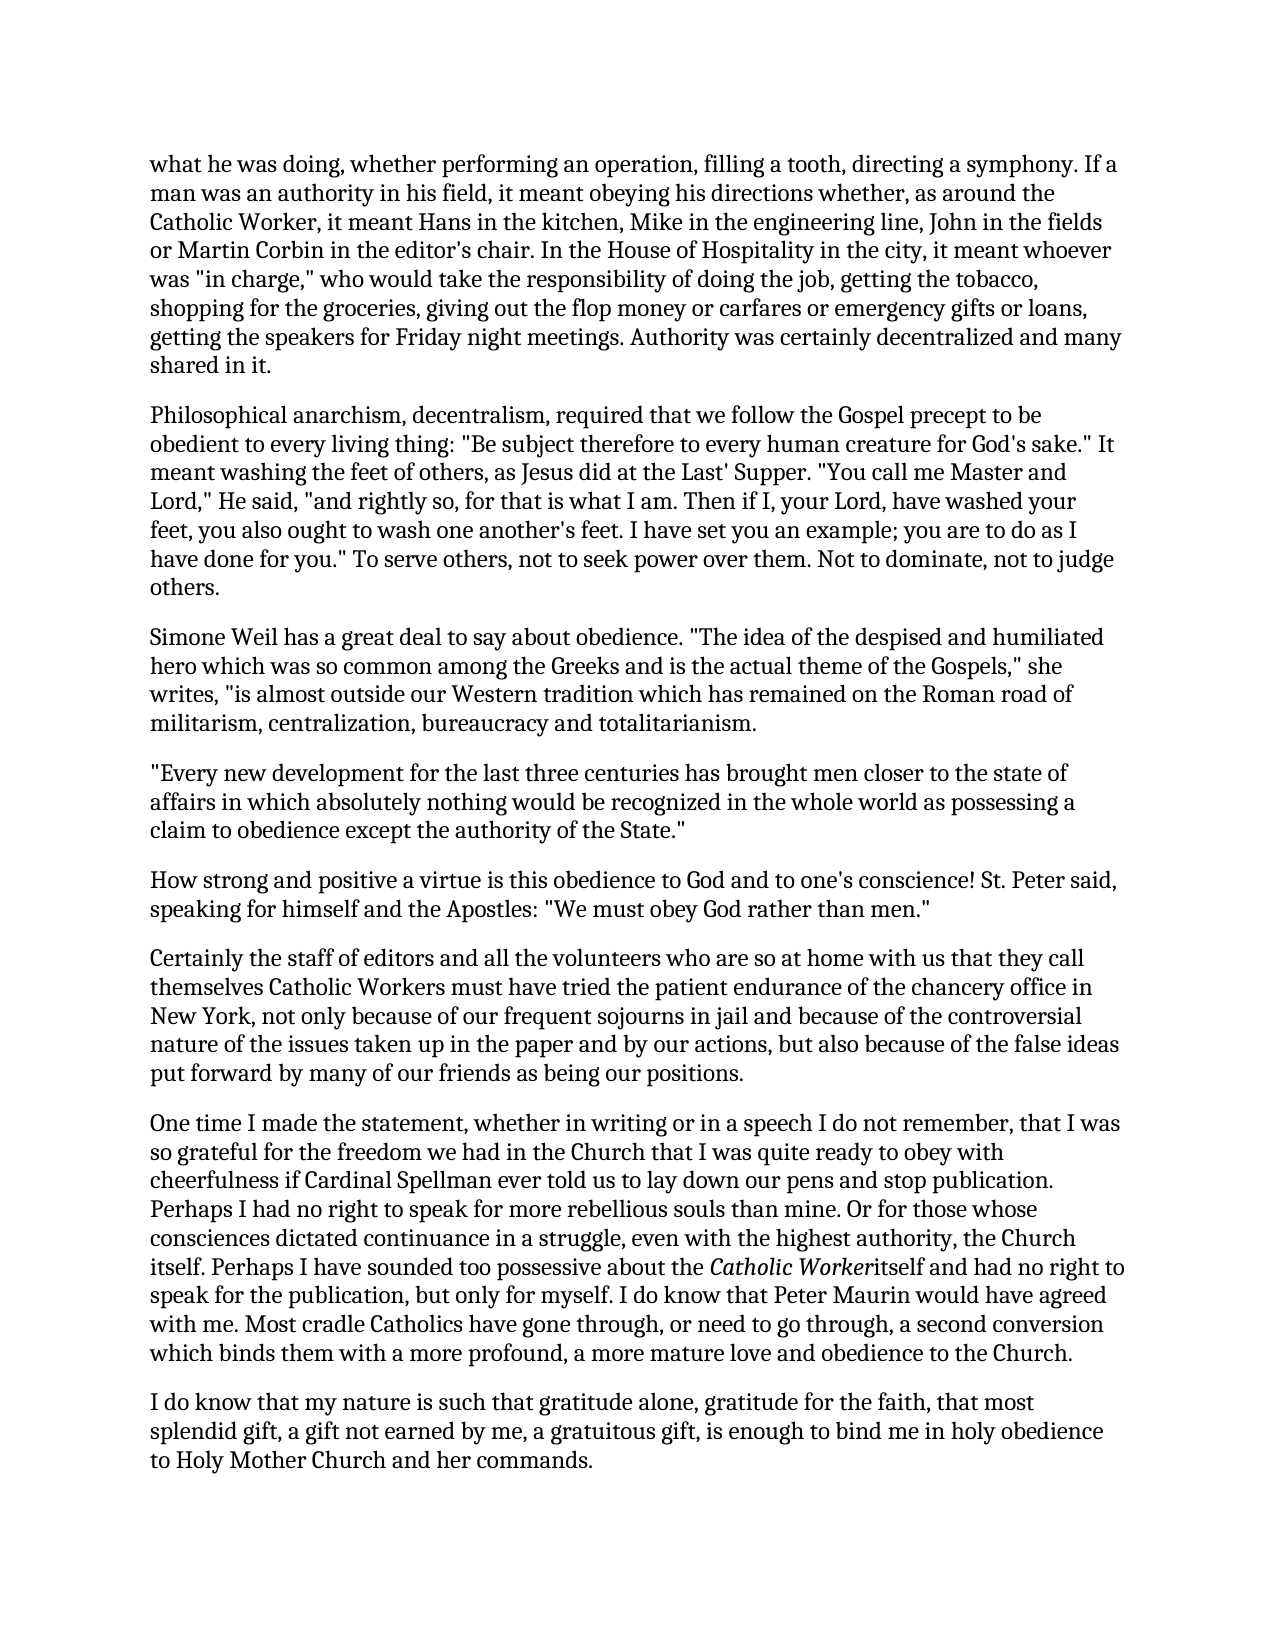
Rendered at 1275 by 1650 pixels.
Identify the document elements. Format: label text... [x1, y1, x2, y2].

text I do know that my nature is such that gratitude alone, gratitude for the faith, that most splendid gift, a gift not earned by me, a gratuitous gift, is enough to bind me in holy obedience to Holy Mother Church and her commands. [150, 1388, 1125, 1474]
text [150, 150, 1125, 380]
text Simone Weil has a great deal to say about obedience. "The idea of the despised and humiliated hero which was so common among the Greeks and is the actual theme of the Gospels," she writes, "is almost outside our Western tradition which has remained on the Roman road of militarism, centralization, bureaucracy and totalitarianism. [150, 623, 1125, 738]
text Philosophical anarchism, decentralism, required that we follow the Gospel precept to be obedient to every living thing: "Be subject therefore to every human creature for God's sake." It meant washing the feet of others, as Jesus did at the Last' Supper. "You call me Master and Lord," He said, "and rightly so, for that is what I am. Then if I, your Lord, have washed your feet, you also ought to wash one another's feet. I have set you an example; you are to do as I have done for you." To serve others, not to seek power over them. Not to dominate, not to judge others. [150, 401, 1125, 602]
text One time I made the statement, whether in writing or in a speech I do not remember, that I was so grateful for the freedom we had in the Church that I was quite ready to obey with cheerfulness if Cardinal Spellman ever told us to lay down our pens and stop publication. Perhaps I had no right to speak for more rebellious souls than mine. Or for those whose consciences dictated continuance in a struggle, even with the highest authority, the Church itself. Perhaps I have sounded too possessive about the Catholic Workeritself and had no right to speak for the publication, but only for myself. I do know that Peter Maurin would have agreed with me. Most cradle Catholics have gone through, or need to go through, a second conversion which binds them with a more profound, a more mature love and obedience to the Church. [150, 1109, 1125, 1367]
text Certainly the staff of editors and all the volunteers who are so at home with us that they call themselves Catholic Workers must have tried the patient endurance of the chancery office in New York, not only because of our frequent sojourns in jail and because of the controversial nature of the issues taken up in the paper and by our actions, but also because of the false ideas put forward by many of our friends as being our positions. [150, 944, 1125, 1088]
text How strong and positive a virtue is this obedience to God and to one's conscience! St. Peter said, speaking for himself and the Apostles: "We must obey God rather than men." [150, 866, 1125, 923]
text "Every new development for the last three centuries has brought men closer to the state of affairs in which absolutely nothing would be recognized in the whole world as possessing a claim to obedience except the authority of the State." [150, 759, 1125, 845]
